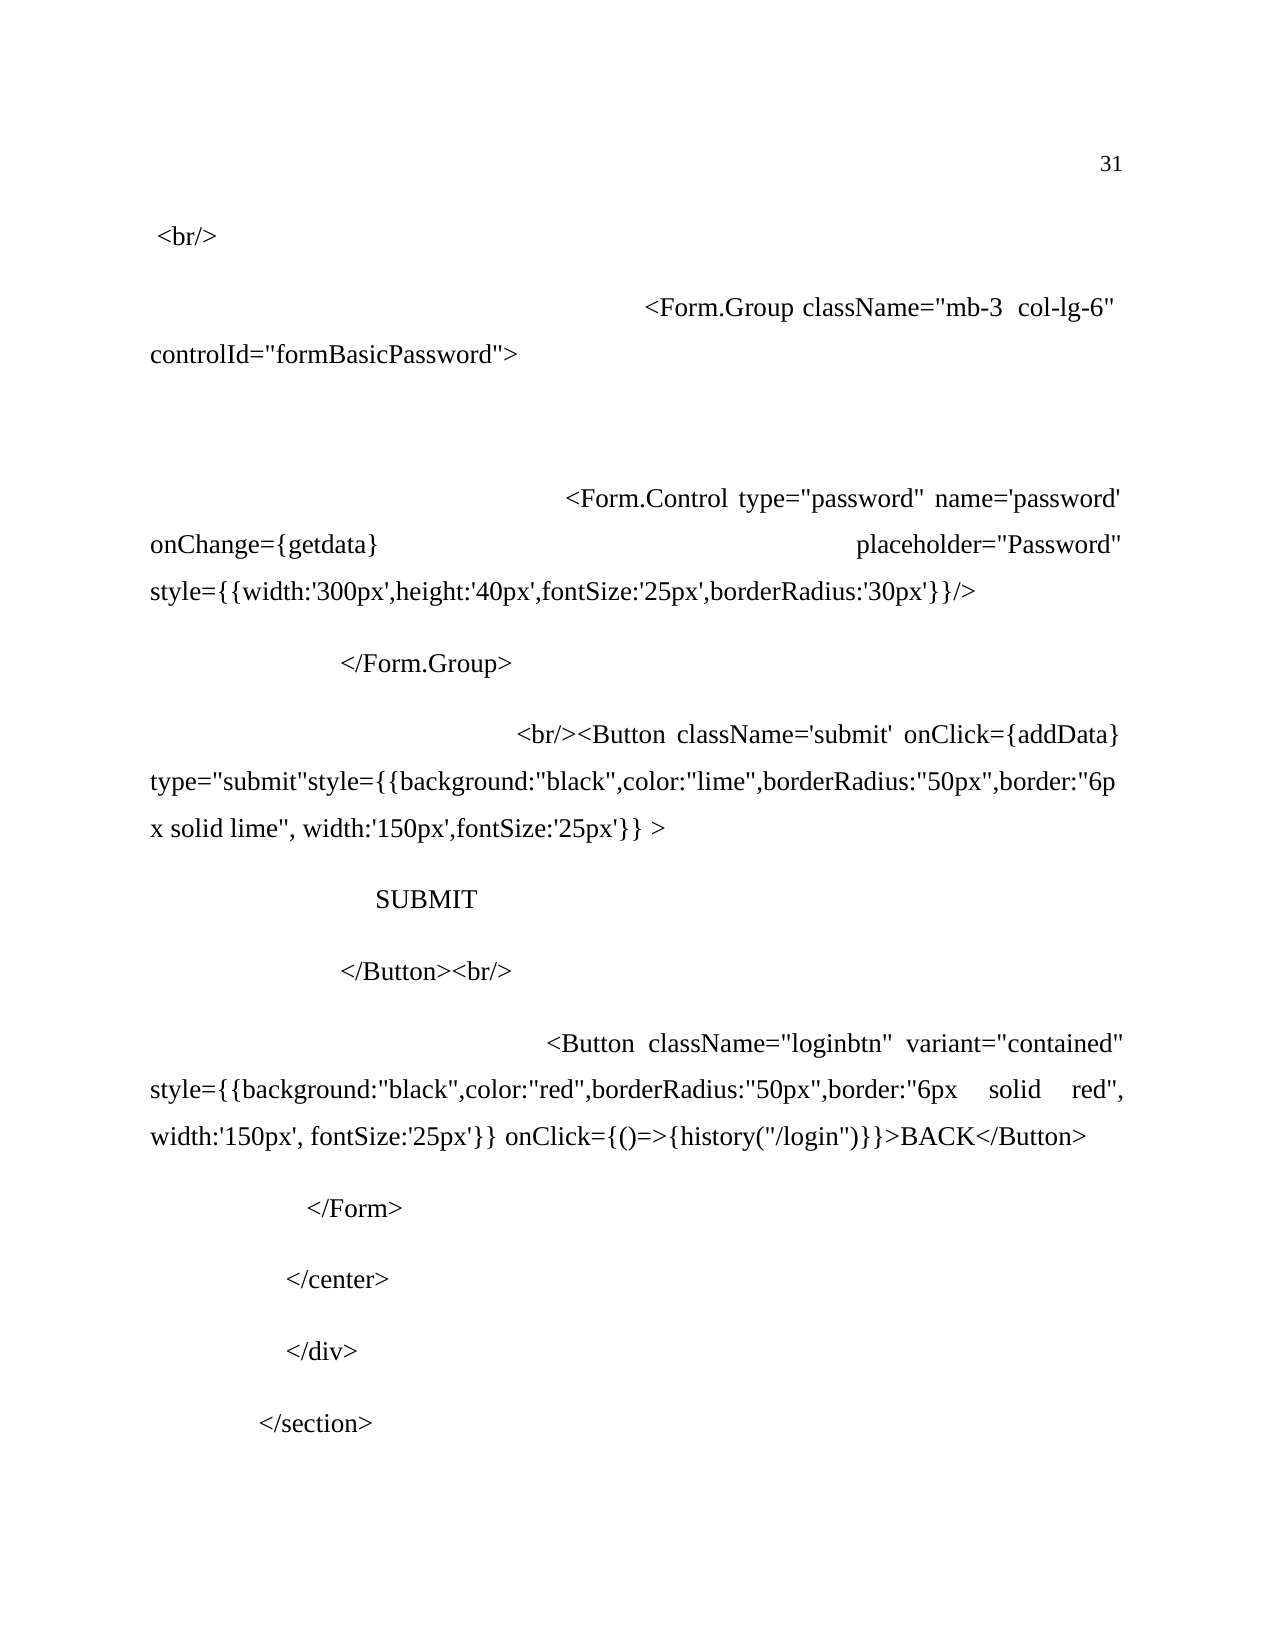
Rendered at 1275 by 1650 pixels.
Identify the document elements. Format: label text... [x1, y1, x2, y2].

text </Form.Group> [298, 647, 554, 678]
text onChange={getdata} placeholder="Password" style={{width:'300px',height:'40px',fontSize:'25px',borderRadius:'30px'}}/> [150, 529, 1124, 606]
text </center> [285, 1264, 1164, 1295]
text <Form.Group className="mb-3 col-lg-6" [644, 291, 1164, 323]
text </Button><br/> [298, 955, 554, 986]
text </Form> [306, 1192, 1164, 1223]
text <br/><Button className='submit' onClick={addData} type="submit"style={{background:"black",color:"lime",borderRadius:"50px",border:"6p x solid lime", width:'150px',fontSize:'25px'}} > [150, 719, 1128, 843]
text <Form.Control type="password" name='password' [565, 482, 1164, 513]
text </section> [258, 1407, 1164, 1438]
text <br/> [157, 220, 1164, 251]
text <Button className="loginbtn" variant="contained" style={{background:"black",color:"red",borderRadius:"50px",border:"6px solid red", width:'150px', fontSize:'25px'}} onClick={()=>{history("/login")}}>BACK</Button> [150, 1027, 1124, 1151]
text </div> [285, 1335, 1164, 1366]
text SUBMIT [298, 884, 554, 915]
text controlId="formBasicPassword"> [150, 338, 1164, 369]
